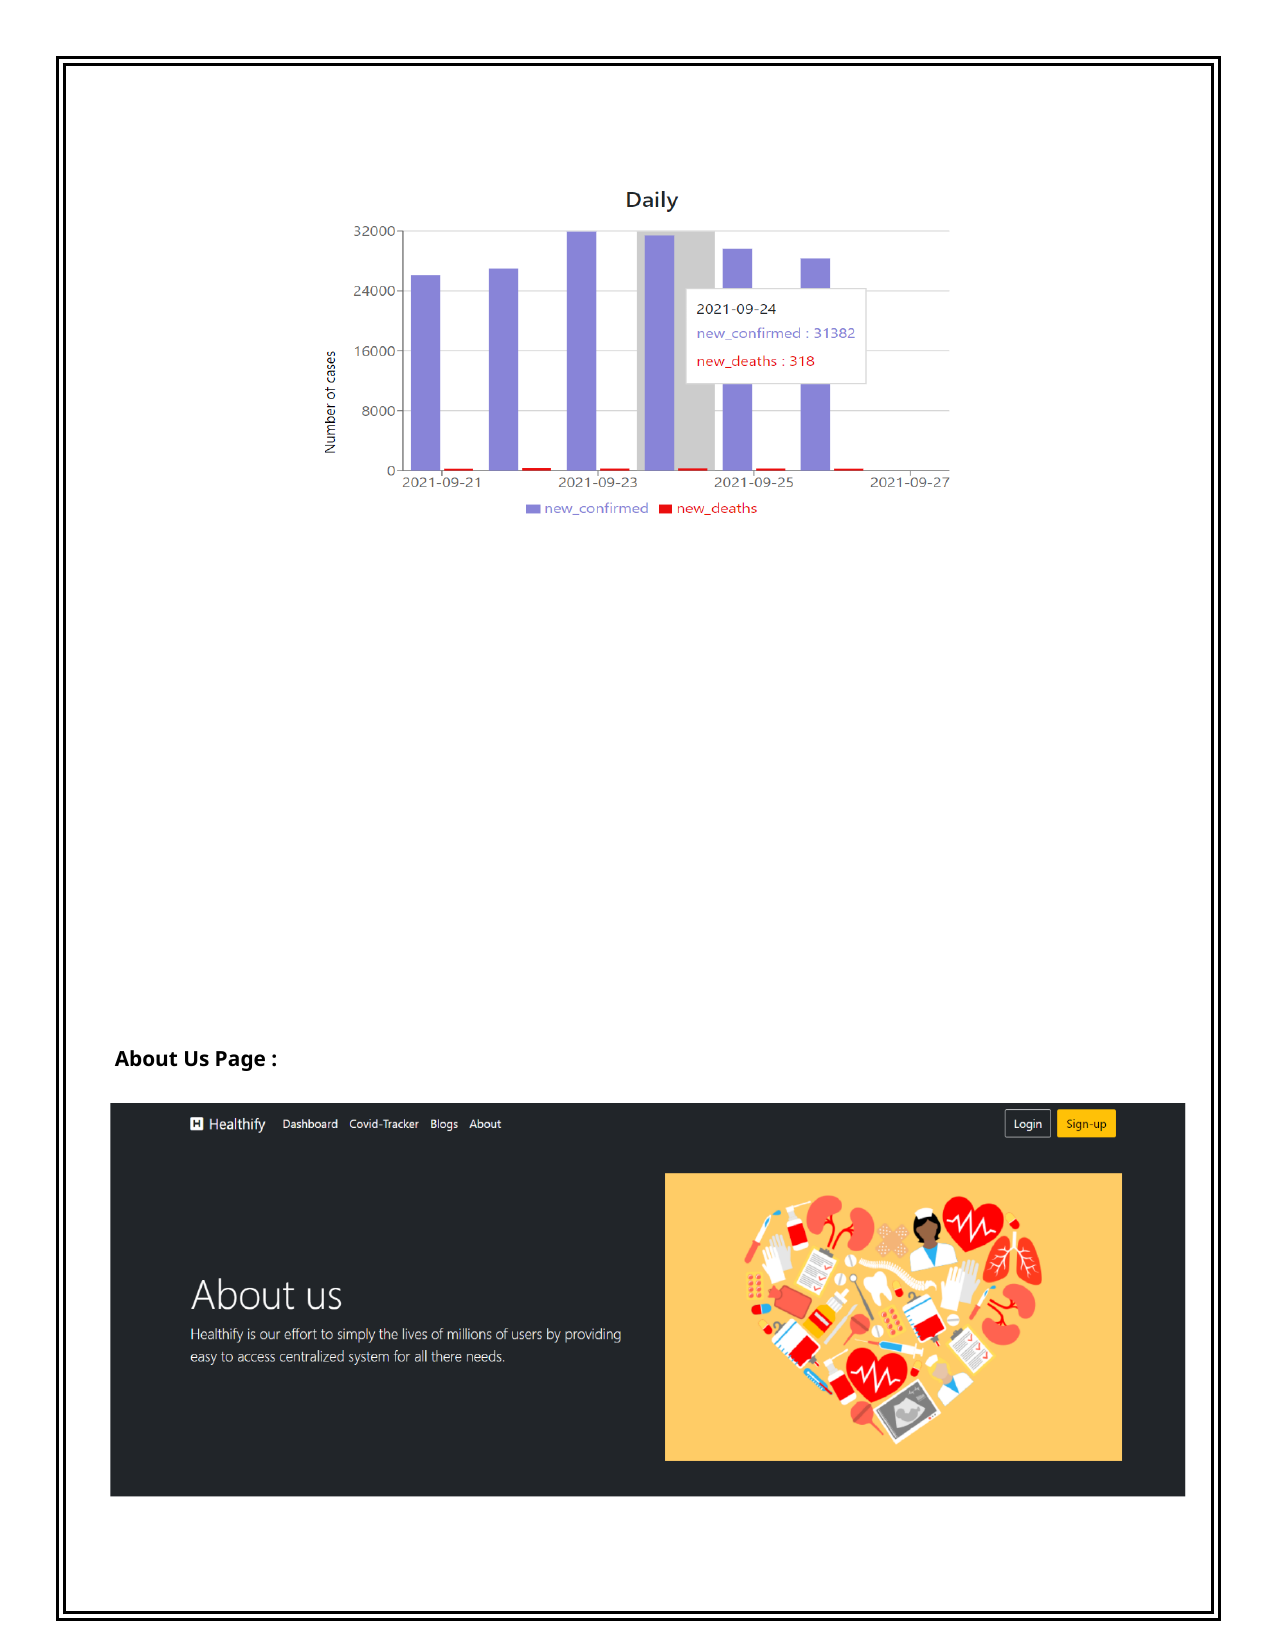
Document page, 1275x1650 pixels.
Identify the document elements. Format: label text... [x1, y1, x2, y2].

picture [188, 179, 1118, 567]
text About Us Page : [110, 1044, 1196, 1073]
picture [110, 1103, 1210, 1594]
